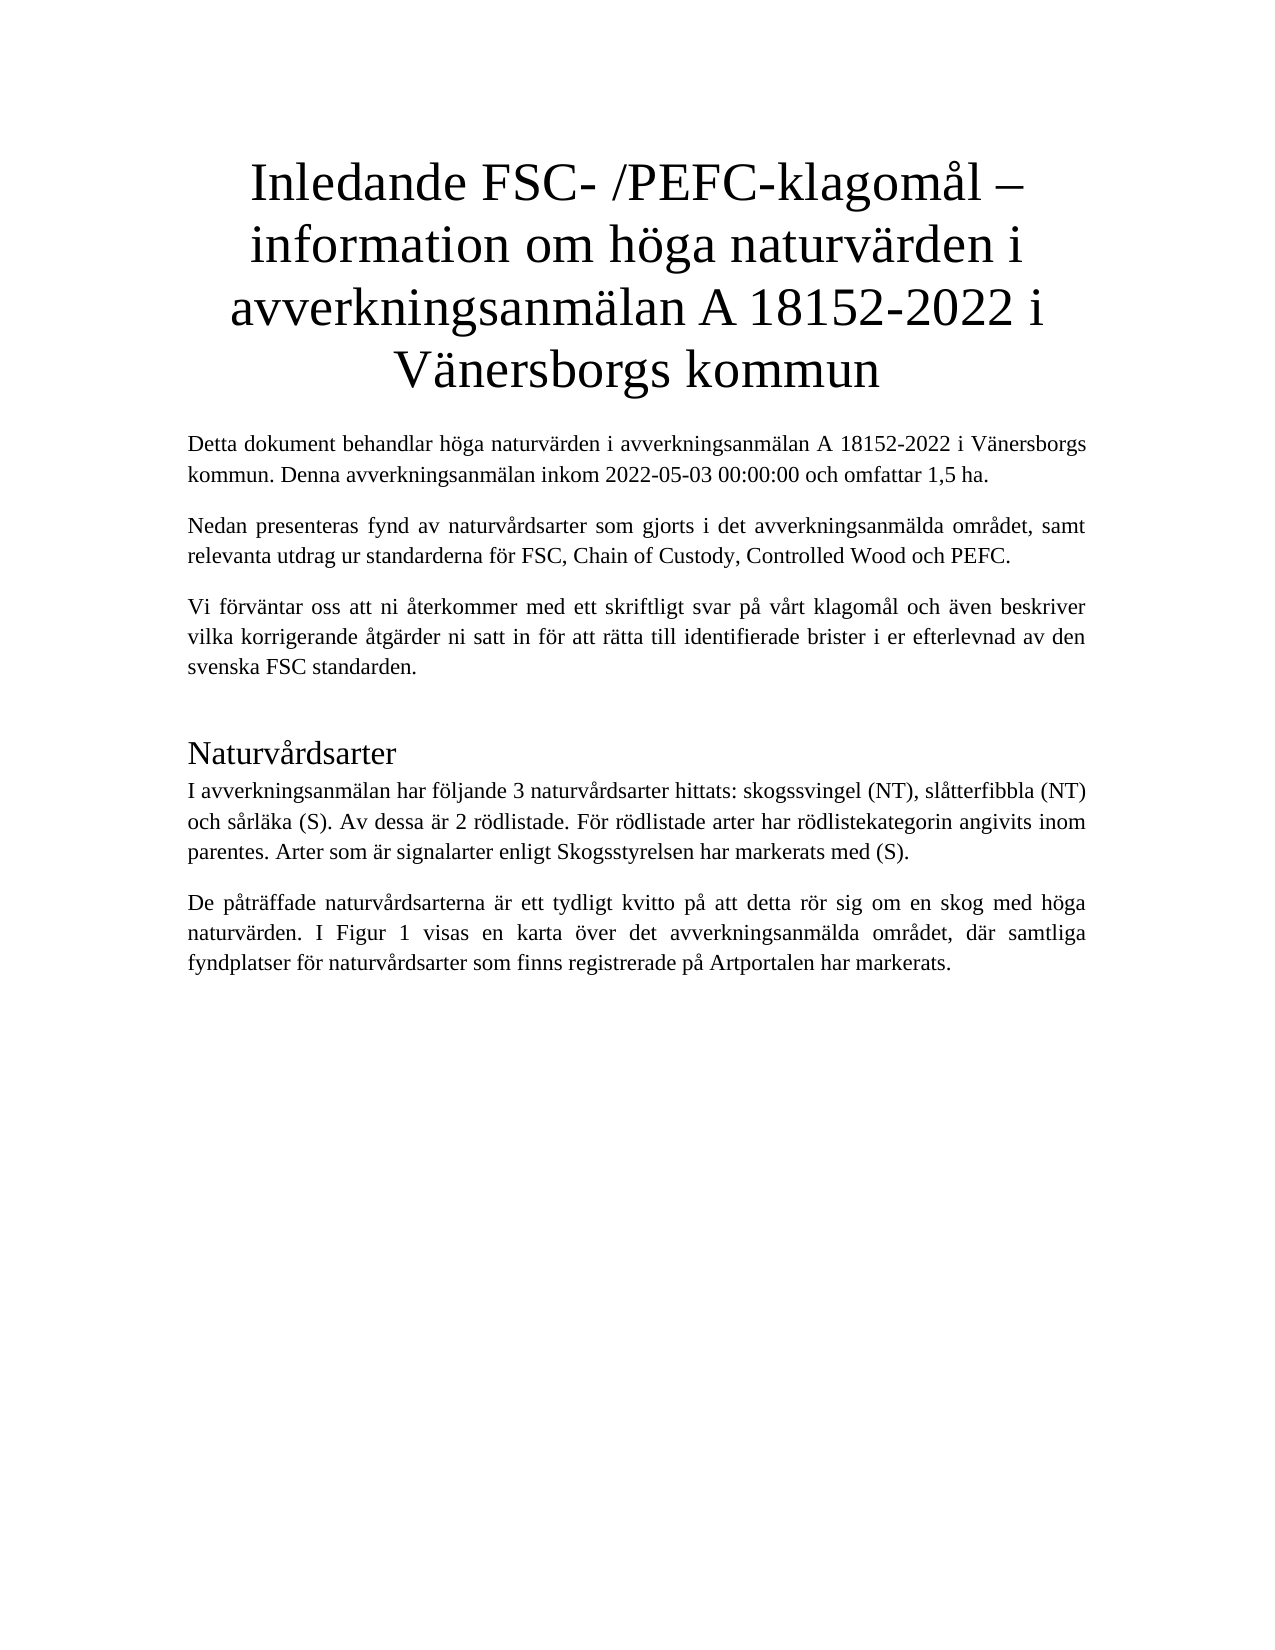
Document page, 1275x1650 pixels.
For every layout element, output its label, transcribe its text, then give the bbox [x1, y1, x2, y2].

text Vi förväntar oss att ni återkommer med ett skriftligt svar på vårt klagomål och även beskriver vilka korrigerande åtgärder ni satt in för att rätta till identifierade brister i er efterlevnad av den svenska FSC standarden. [187, 593, 1087, 680]
subtitle Naturvårdsarter [187, 733, 1087, 772]
title Inledande FSC- /PEFC-klagomål – information om höga naturvärden i avverkningsanmälan A 18152-2022 i Vänersborgs kommun [187, 150, 1087, 399]
text I avverkningsanmälan har följande 3 naturvårdsarter hittats: skogssvingel (NT), slåtterfibbla (NT) och sårläka (S). Av dessa är 2 rödlistade. För rödlistade arter har rödlistekategorin angivits inom parentes. Arter som är signalarter enligt Skogsstyrelsen har markerats med (S). [187, 778, 1087, 864]
text Detta dokument behandlar höga naturvärden i avverkningsanmälan A 18152-2022 i Vänersborgs kommun. Denna avverkningsanmälan inkom 2022-05-03 00:00:00 och omfattar 1,5 ha. [187, 430, 1087, 487]
text Nedan presenteras fynd av naturvårdsarter som gjorts i det avverkningsanmälda området, samt relevanta utdrag ur standarderna för FSC, Chain of Custody, Controlled Wood och PEFC. [187, 512, 1087, 568]
text De påträffade naturvårdsarterna är ett tydligt kvitto på att detta rör sig om en skog med höga naturvärden. I Figur 1 visas en karta över det avverkningsanmälda området, där samtliga fyndplatser för naturvårdsarter som finns registrerade på Artportalen har markerats. [187, 889, 1087, 976]
